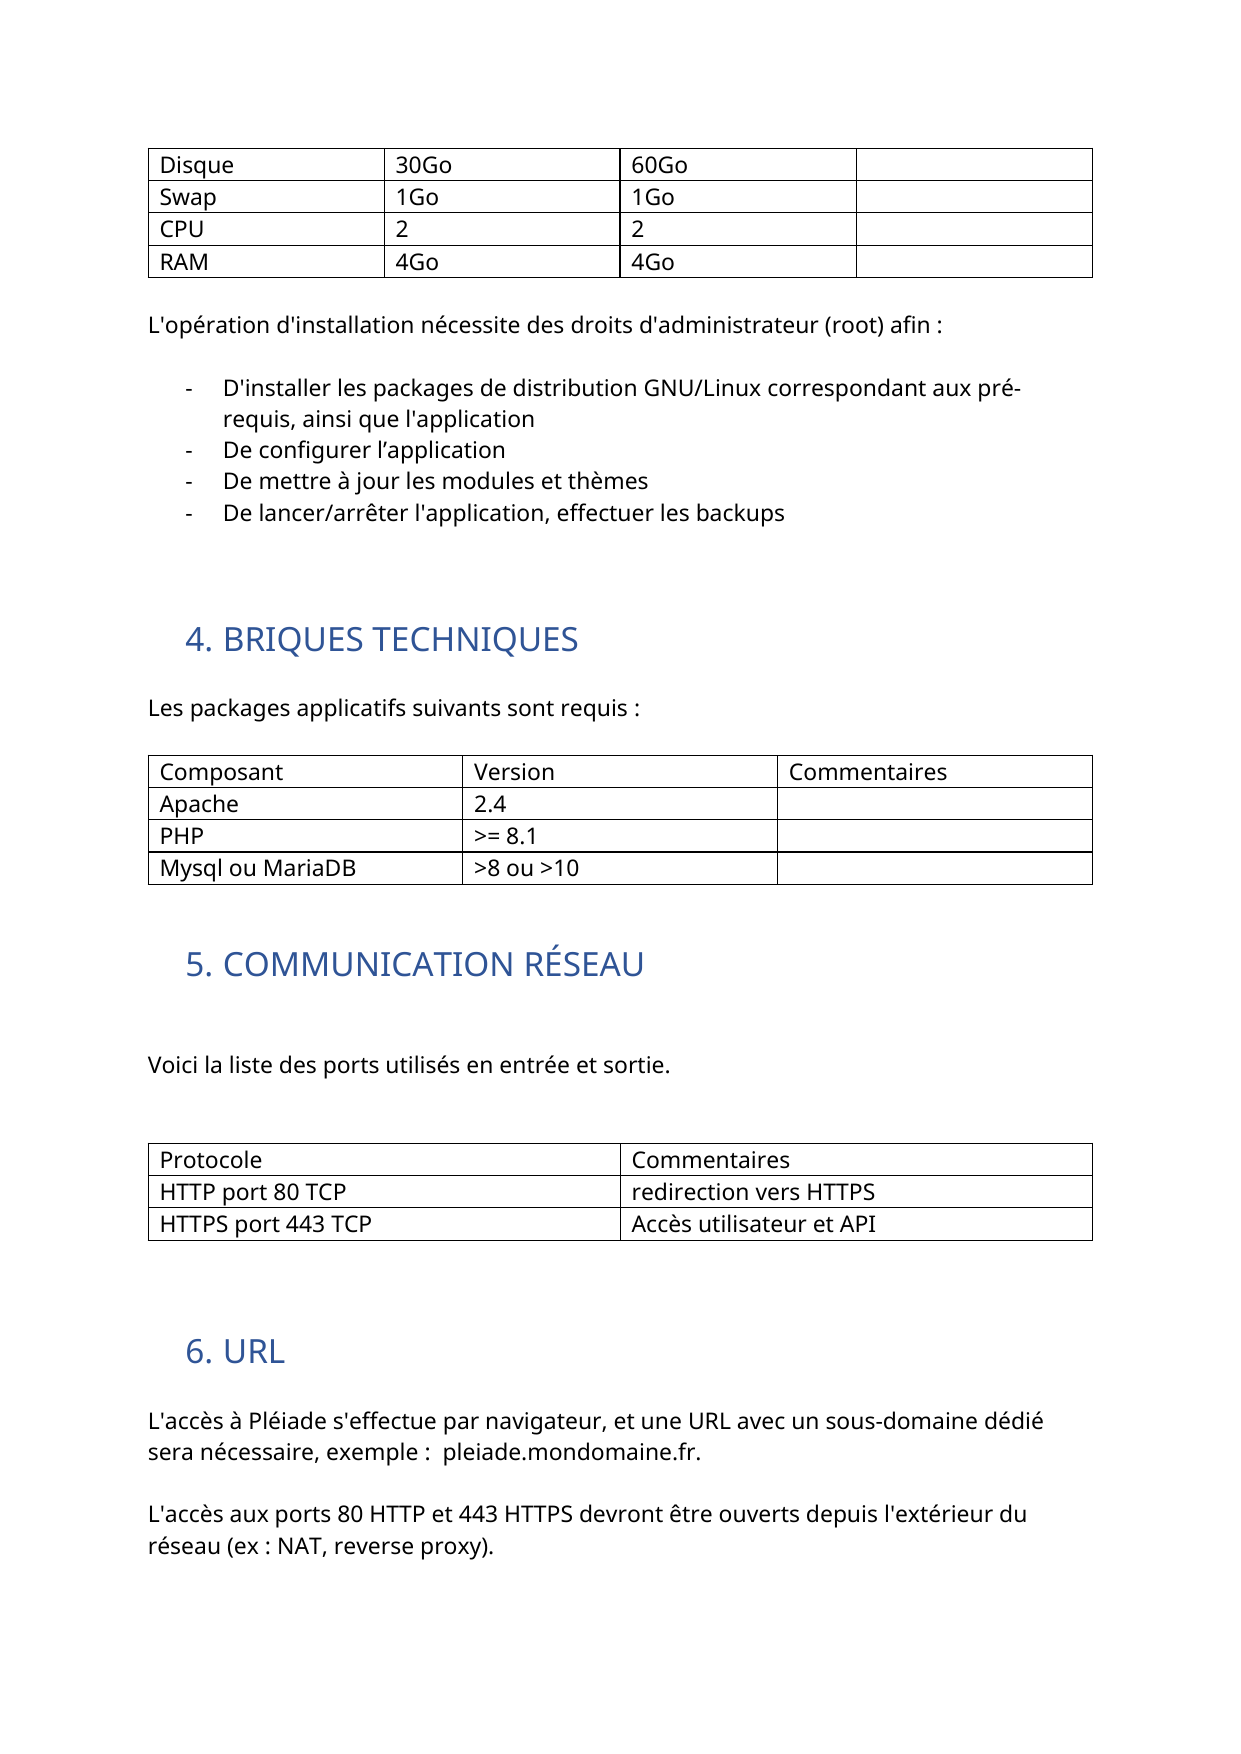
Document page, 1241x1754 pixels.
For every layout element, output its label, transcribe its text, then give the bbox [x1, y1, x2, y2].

table_cell [857, 181, 1092, 212]
table_cell Accès utilisateur et API [621, 1208, 1092, 1239]
text L'opération d'installation nécessite des droits d'administrateur (root) afin : [148, 309, 1093, 340]
list De configurer l’application [185, 434, 1093, 465]
table_cell 2 [385, 213, 619, 244]
table_cell PHP [149, 820, 462, 851]
list De lancer/arrêter l'application, effectuer les backups [185, 497, 1093, 528]
table_cell CPU [149, 213, 384, 244]
table_header Composant [149, 756, 462, 787]
table_header Protocole [149, 1144, 620, 1175]
table_header Version [463, 756, 777, 787]
table_cell 2.4 [463, 788, 777, 819]
table_cell 4Go [385, 246, 619, 277]
table_cell [857, 149, 1092, 180]
table_cell 1Go [385, 181, 619, 212]
text Voici la liste des ports utilisés en entrée et sortie. [148, 1049, 1093, 1080]
table_cell >= 8.1 [463, 820, 777, 851]
table_cell redirection vers HTTPS [621, 1176, 1092, 1207]
subtitle URL [185, 1328, 1093, 1373]
table_cell HTTPS port 443 TCP [149, 1208, 620, 1239]
table_cell 2 [621, 213, 856, 244]
table_cell [778, 820, 1092, 851]
subtitle COMMUNICATION RÉSEAU [185, 941, 1093, 986]
table_cell 4Go [621, 246, 856, 277]
table_cell RAM [149, 246, 384, 277]
table_cell Mysql ou MariaDB [149, 853, 462, 884]
table_cell [778, 788, 1092, 819]
table_header Commentaires [621, 1144, 1092, 1175]
list D'installer les packages de distribution GNU/Linux correspondant aux pré-requis, ainsi que l'application [185, 372, 1093, 434]
table_cell 1Go [621, 181, 856, 212]
table_cell [857, 213, 1092, 244]
text L'accès à Pléiade s'effectue par navigateur, et une URL avec un sous-domaine dédié sera nécessaire, exemple : pleiade.mondomaine.fr. [148, 1405, 1093, 1467]
table_cell 30Go [385, 149, 619, 180]
table_cell [778, 853, 1092, 884]
table_header Commentaires [778, 756, 1092, 787]
table_cell Apache [149, 788, 462, 819]
table_cell Disque [149, 149, 384, 180]
table_cell Swap [149, 181, 384, 212]
table_cell >8 ou >10 [463, 853, 777, 884]
table_cell HTTP port 80 TCP [149, 1176, 620, 1207]
list De mettre à jour les modules et thèmes [185, 465, 1093, 497]
table_cell 60Go [621, 149, 856, 180]
subtitle BRIQUES TECHNIQUES [185, 615, 1093, 661]
text Les packages applicatifs suivants sont requis : [148, 692, 1093, 723]
table_cell [857, 246, 1092, 277]
text L'accès aux ports 80 HTTP et 443 HTTPS devront être ouverts depuis l'extérieur du réseau (ex : NAT, reverse proxy). [148, 1498, 1093, 1561]
